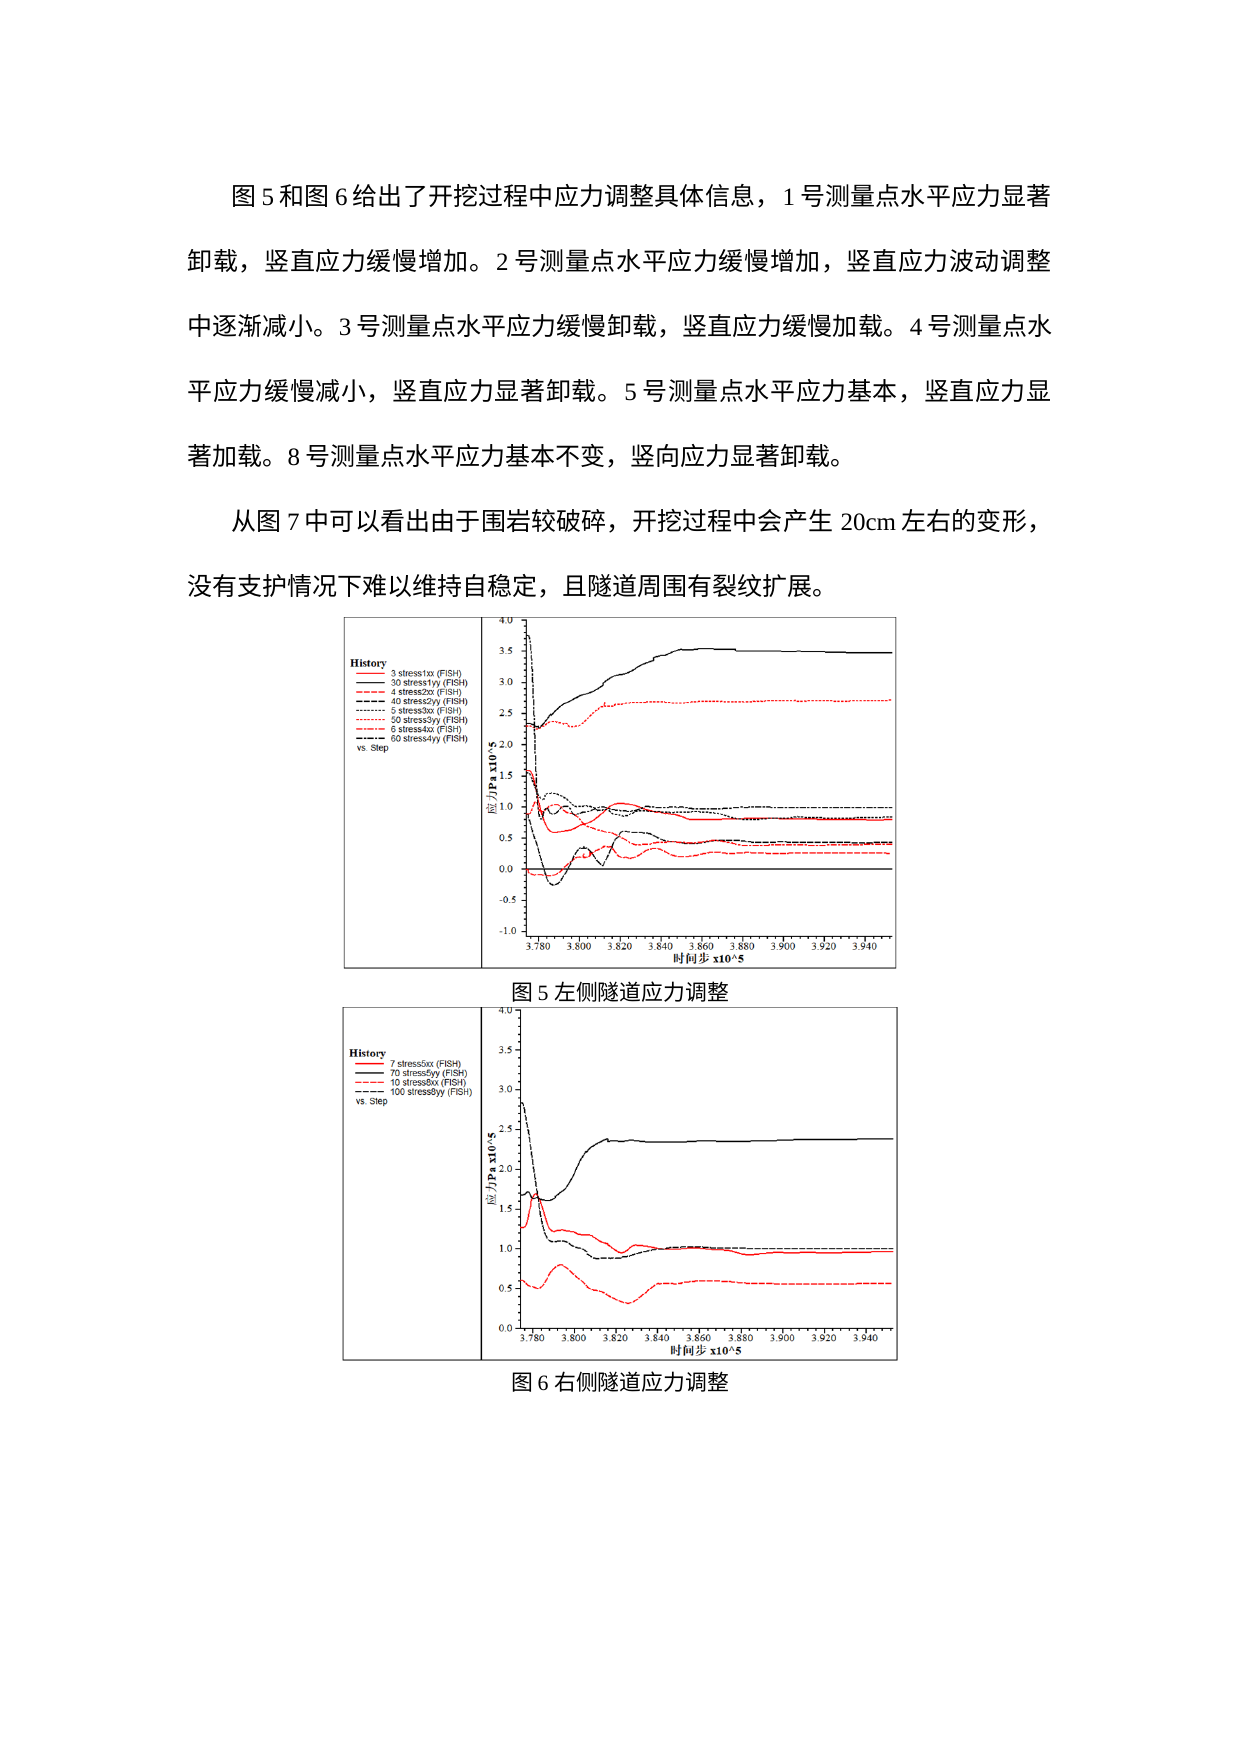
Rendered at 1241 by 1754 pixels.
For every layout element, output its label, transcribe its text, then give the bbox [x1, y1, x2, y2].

text 从图7中可以看出由于围岩较破碎，开挖过程中会产生20cm左右的变形，没有支护情况下难以维持自稳定，且隧道周围有裂纹扩展。 [187, 487, 1053, 617]
picture [342, 1007, 898, 1361]
text 图6 右侧隧道应力调整 [187, 1364, 1053, 1397]
text 图5和图6给出了开挖过程中应力调整具体信息，1号测量点水平应力显著卸载，竖直应力缓慢增加。2号测量点水平应力缓慢增加，竖直应力波动调整中逐渐减小。3号测量点水平应力缓慢卸载，竖直应力缓慢加载。4号测量点水平应力缓慢减小，竖直应力显著卸载。5号测量点水平应力基本，竖直应力显著加载。8号测量点水平应力基本不变，竖向应力显著卸载。 [187, 162, 1053, 487]
picture [343, 617, 897, 969]
text 图5 左侧隧道应力调整 [187, 974, 1053, 1007]
